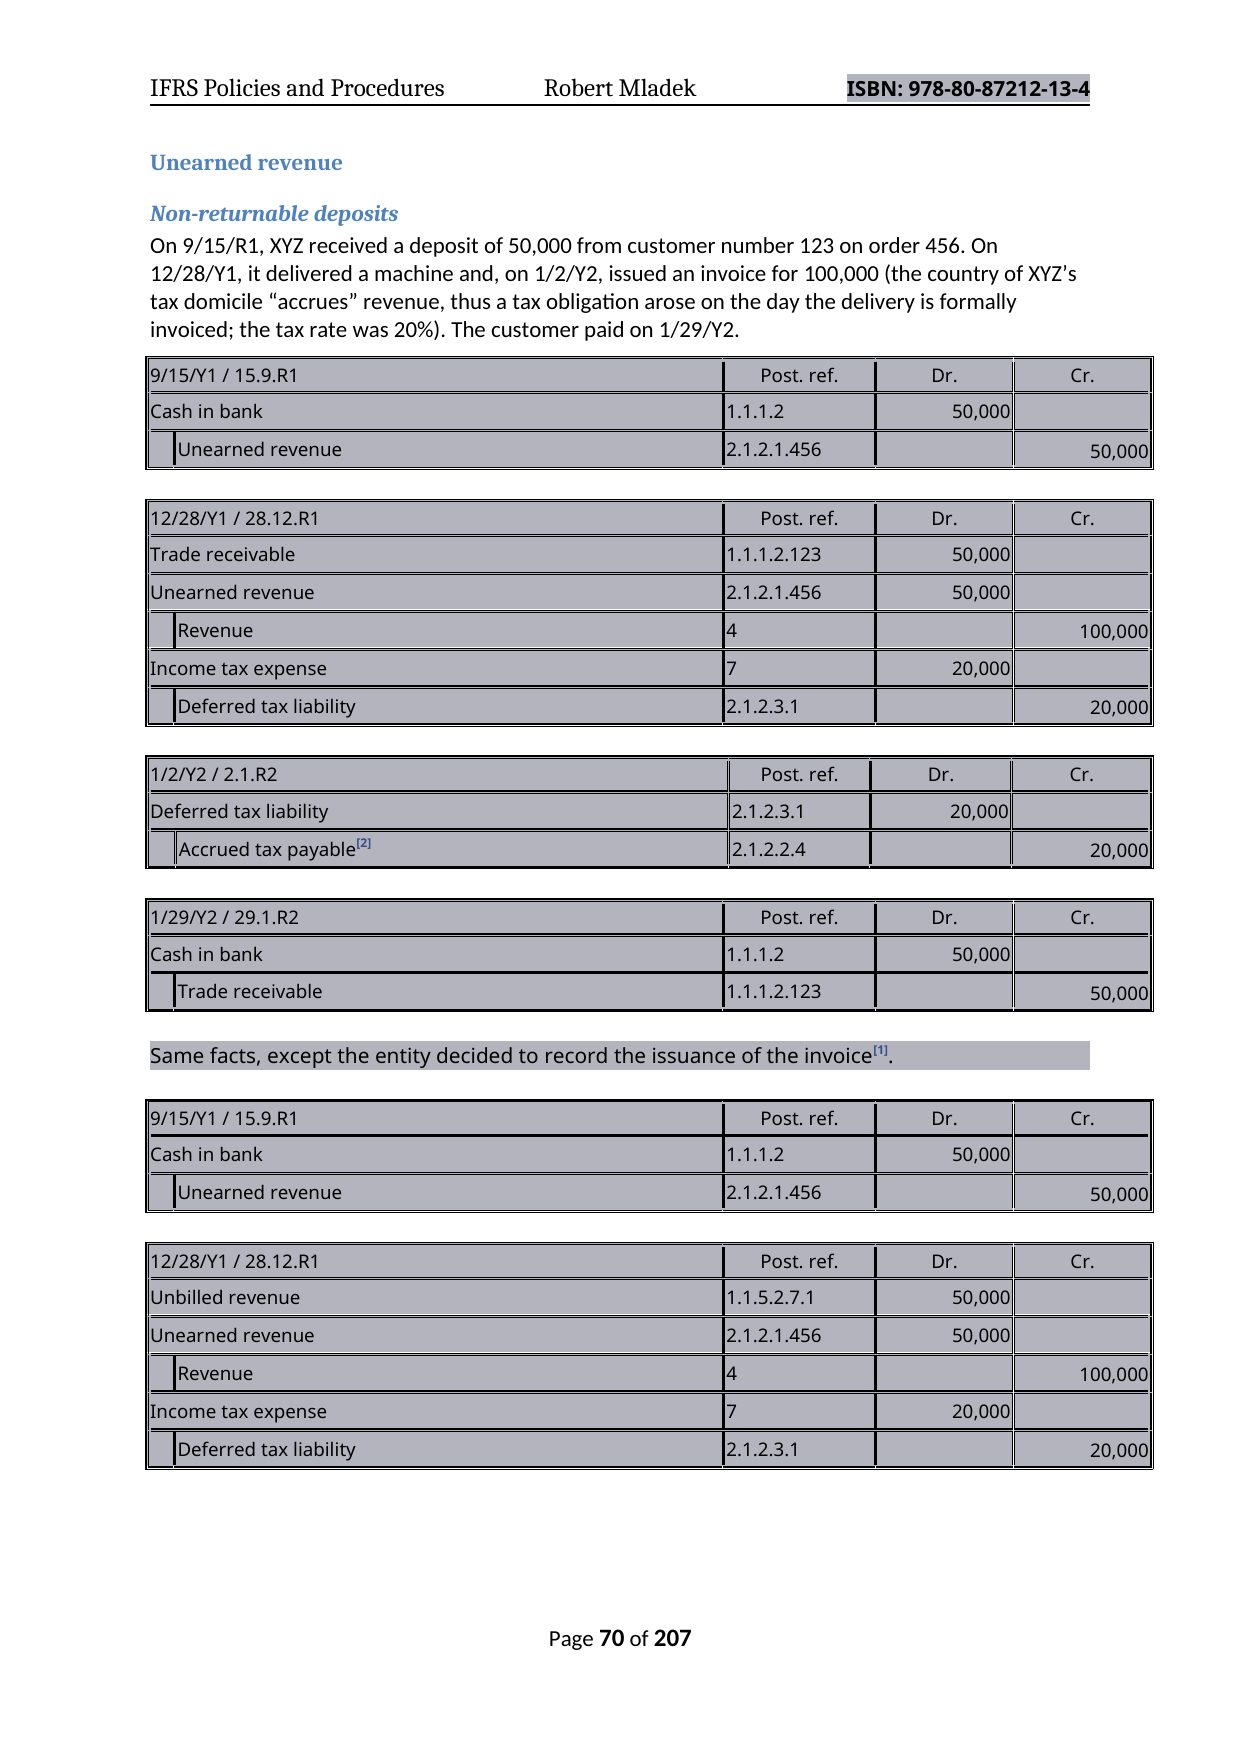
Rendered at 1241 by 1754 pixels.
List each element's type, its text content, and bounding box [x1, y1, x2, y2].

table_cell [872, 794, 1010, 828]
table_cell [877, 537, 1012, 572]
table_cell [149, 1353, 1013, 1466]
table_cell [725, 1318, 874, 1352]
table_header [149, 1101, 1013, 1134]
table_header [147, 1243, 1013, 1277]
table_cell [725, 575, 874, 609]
text Same facts, except the entity decided to record the issuance of the invoice[1]. [150, 1041, 1090, 1070]
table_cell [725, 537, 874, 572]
subtitle Unearned revenue [150, 150, 1090, 176]
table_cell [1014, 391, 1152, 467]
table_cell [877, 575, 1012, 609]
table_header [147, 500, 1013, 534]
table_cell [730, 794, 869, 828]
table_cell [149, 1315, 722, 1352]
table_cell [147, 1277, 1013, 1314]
subtitle Non-returnable deposits [150, 201, 1090, 227]
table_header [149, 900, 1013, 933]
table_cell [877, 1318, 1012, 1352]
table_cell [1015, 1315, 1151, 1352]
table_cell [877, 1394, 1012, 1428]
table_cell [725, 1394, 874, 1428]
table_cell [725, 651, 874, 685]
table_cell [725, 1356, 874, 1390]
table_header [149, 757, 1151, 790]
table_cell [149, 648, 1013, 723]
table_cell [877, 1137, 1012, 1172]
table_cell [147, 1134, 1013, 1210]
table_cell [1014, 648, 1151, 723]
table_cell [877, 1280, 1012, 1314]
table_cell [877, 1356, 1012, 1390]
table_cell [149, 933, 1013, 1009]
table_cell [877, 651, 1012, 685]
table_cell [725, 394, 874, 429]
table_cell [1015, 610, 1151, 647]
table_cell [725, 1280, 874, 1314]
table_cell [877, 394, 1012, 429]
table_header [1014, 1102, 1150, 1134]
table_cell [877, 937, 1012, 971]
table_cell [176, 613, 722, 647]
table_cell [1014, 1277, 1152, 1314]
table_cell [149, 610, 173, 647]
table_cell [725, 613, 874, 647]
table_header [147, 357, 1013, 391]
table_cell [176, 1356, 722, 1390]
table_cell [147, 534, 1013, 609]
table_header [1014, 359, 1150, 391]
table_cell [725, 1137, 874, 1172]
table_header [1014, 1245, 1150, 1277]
text On 9/15/R1, XYZ received a deposit of 50,000 from customer number 123 on order 456. On 12/28/Y1, it delivered a machine and, on 1/2/Y2, issued an invoice for 100,000 (the country of XYZ’s tax domicile “accrues” revenue, thus a tax obligation arose on the day the delivery is formally invoiced; the tax rate was 20%). The customer paid on 1/29/Y2. [150, 231, 1090, 343]
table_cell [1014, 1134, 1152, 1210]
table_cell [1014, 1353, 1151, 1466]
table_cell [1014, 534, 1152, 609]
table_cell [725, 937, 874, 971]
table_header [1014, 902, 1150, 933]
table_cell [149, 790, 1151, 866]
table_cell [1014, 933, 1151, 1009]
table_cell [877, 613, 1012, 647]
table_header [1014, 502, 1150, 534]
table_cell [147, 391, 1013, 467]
